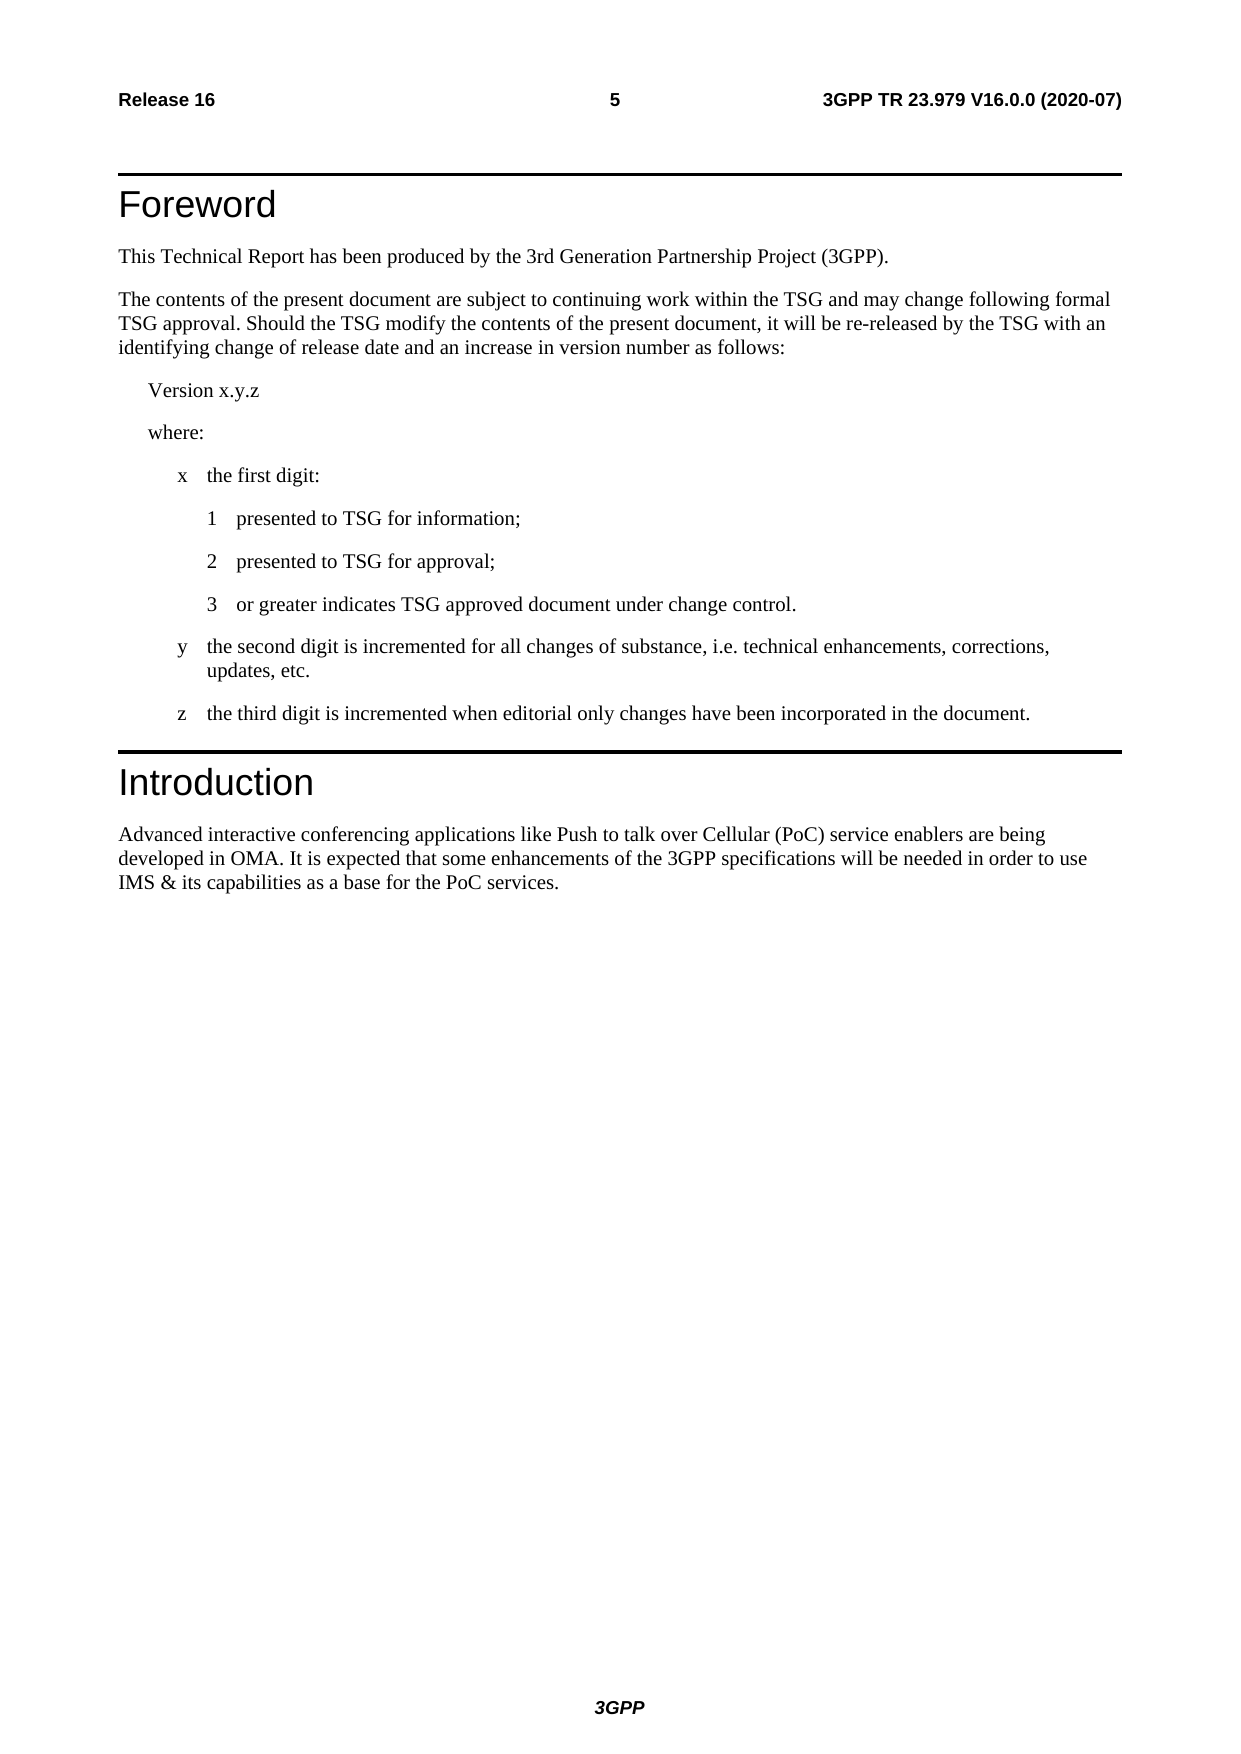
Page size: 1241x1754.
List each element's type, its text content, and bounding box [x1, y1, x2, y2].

text Advanced interactive conferencing applications like Push to talk over Cellular (PoC) service enablers are being developed in OMA. It is expected that some enhancements of the 3GPP specifications will be needed in order to use IMS & its capabilities as a base for the PoC services. [118, 822, 1122, 894]
text Version x.y.z [148, 377, 1122, 402]
subtitle Introduction [118, 754, 1122, 803]
text y the second digit is incremented for all changes of substance, i.e. technical enhancements, corrections, updates, etc. [177, 634, 1122, 682]
text z the third digit is incremented when editorial only changes have been incorporated in the document. [177, 701, 1122, 725]
text 2 presented to TSG for approval; [207, 549, 1122, 573]
text x the first digit: [177, 463, 1122, 487]
text The contents of the present document are subject to continuing work within the TSG and may change following formal TSG approval. Should the TSG modify the contents of the present document, it will be re-released by the TSG with an identifying change of release date and an increase in version number as follows: [118, 287, 1122, 359]
text This Technical Report has been produced by the 3rd Generation Partnership Project (3GPP). [118, 244, 1122, 268]
subtitle Foreword [118, 176, 1122, 225]
text 3 or greater indicates TSG approved document under change control. [207, 592, 1122, 616]
text where: [148, 420, 1122, 444]
text 1 presented to TSG for information; [207, 506, 1122, 530]
